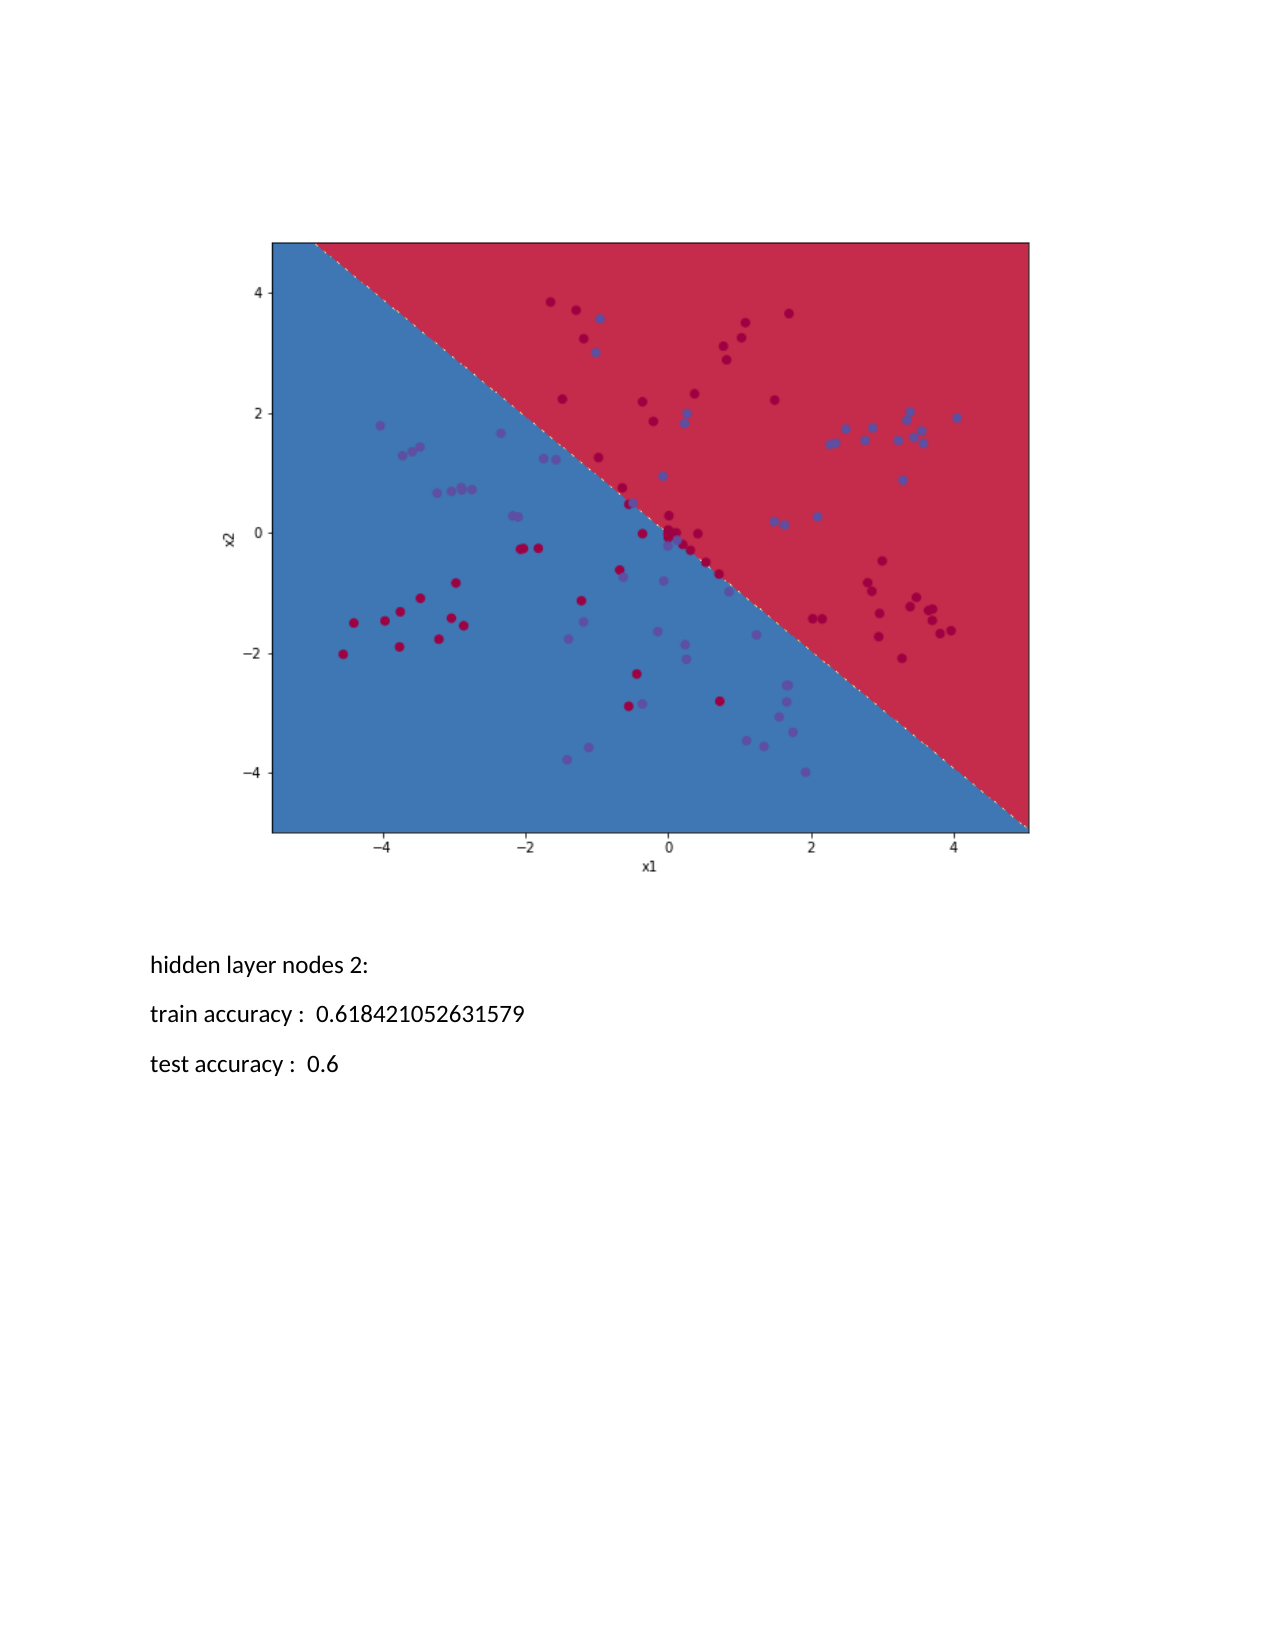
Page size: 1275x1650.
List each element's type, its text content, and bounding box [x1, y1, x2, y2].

picture [150, 150, 1125, 930]
text test accuracy : 0.6 [150, 1048, 1125, 1078]
text train accuracy : 0.618421052631579 [150, 998, 1125, 1029]
text hidden layer nodes 2: [150, 949, 1125, 979]
